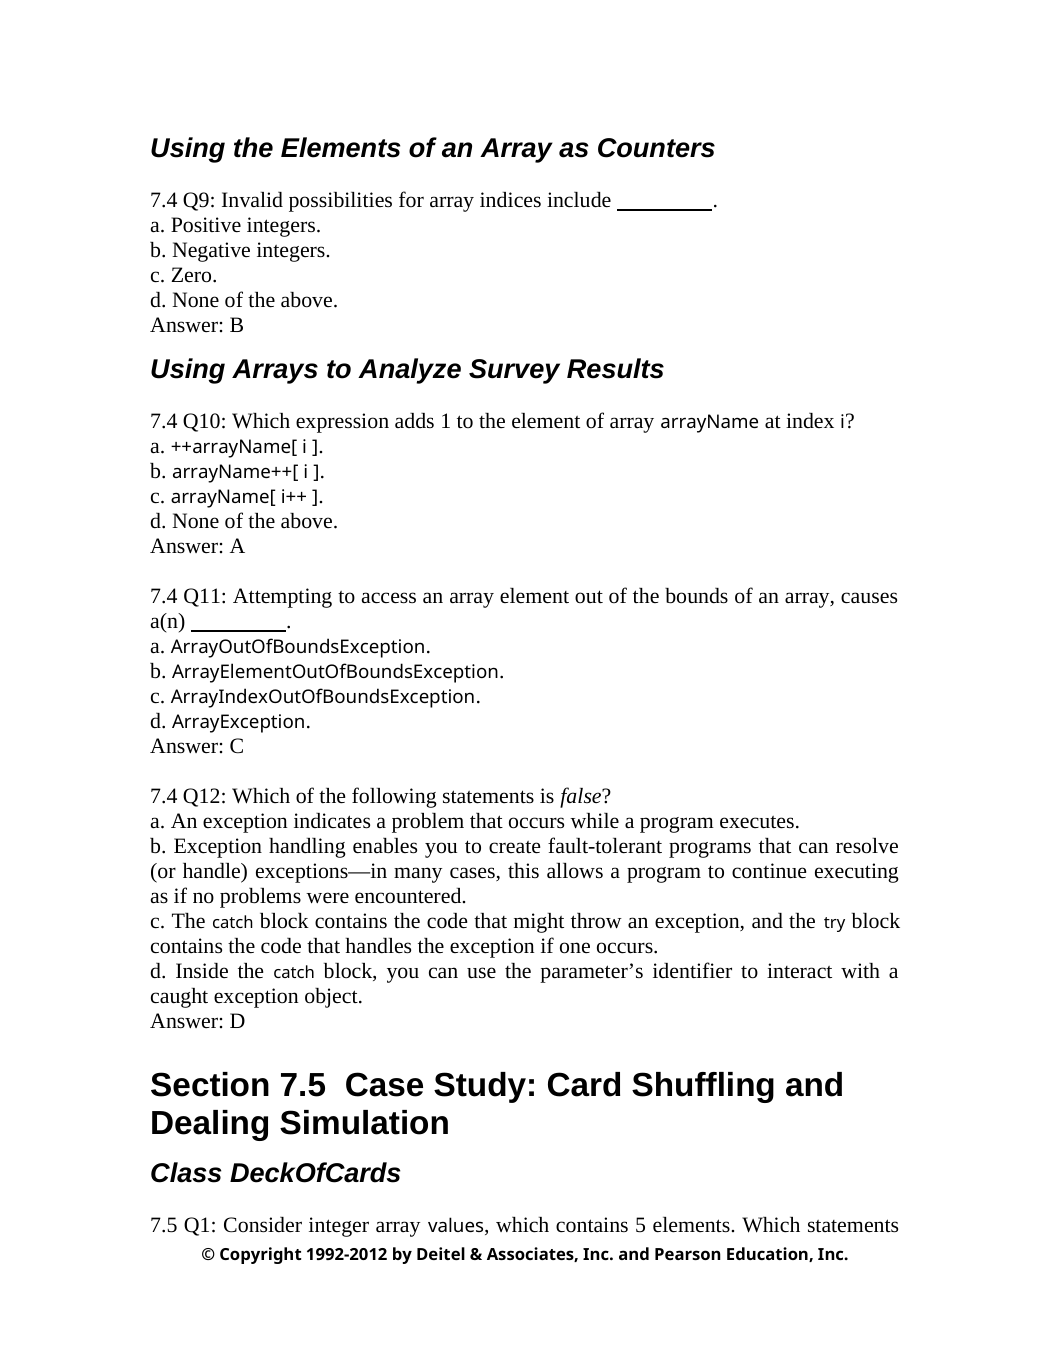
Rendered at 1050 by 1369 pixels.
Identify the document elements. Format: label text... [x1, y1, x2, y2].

text d. None of the above. [150, 287, 900, 312]
text 7.4 Q12: Which of the following statements is false? [150, 783, 900, 808]
text b. Exception handling enables you to create fault-tolerant programs that can resolve (or handle) exceptions—in many cases, this allows a program to continue executing as if no problems were encountered. [150, 833, 900, 908]
text c. Zero. [150, 262, 900, 287]
text Answer: B [150, 312, 900, 337]
text Class DeckOfCards [150, 1162, 900, 1187]
text a. ArrayOutOfBoundsException. [150, 633, 900, 658]
text 7.4 Q10: Which expression adds 1 to the element of array arrayName at index i? [150, 408, 900, 433]
text Answer: A [150, 533, 900, 558]
text d. None of the above. [150, 508, 900, 533]
text Section 7.5 Case Study: Card Shuffling and Dealing Simulation [150, 1064, 900, 1141]
text 7.4 Q9: Invalid possibilities for array indices include . [150, 187, 900, 212]
text d. Inside the catch block, you can use the parameter’s identifier to interact with a caught exception object. [150, 958, 900, 1008]
text 7.4 Q11: Attempting to access an array element out of the bounds of an array, causes a(n) . [150, 583, 900, 633]
text c. The catch block contains the code that might throw an exception, and the try block contains the code that handles the exception if one occurs. [150, 908, 900, 958]
text b. ArrayElementOutOfBoundsException. [150, 658, 900, 683]
text a. An exception indicates a problem that occurs while a program executes. [150, 808, 900, 833]
text b. arrayName++[ i ]. [150, 458, 900, 483]
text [150, 1212, 900, 1237]
text Answer: D [150, 1008, 900, 1033]
text Using Arrays to Analyze Survey Results [150, 358, 900, 383]
text c. ArrayIndexOutOfBoundsException. [150, 683, 900, 708]
text Answer: C [150, 733, 900, 758]
text Using the Elements of an Array as Counters [150, 137, 900, 162]
text a. Positive integers. [150, 212, 900, 237]
text d. ArrayException. [150, 708, 900, 733]
text b. Negative integers. [150, 237, 900, 262]
text c. arrayName[ i++ ]. [150, 483, 900, 508]
text a. ++arrayName[ i ]. [150, 433, 900, 458]
